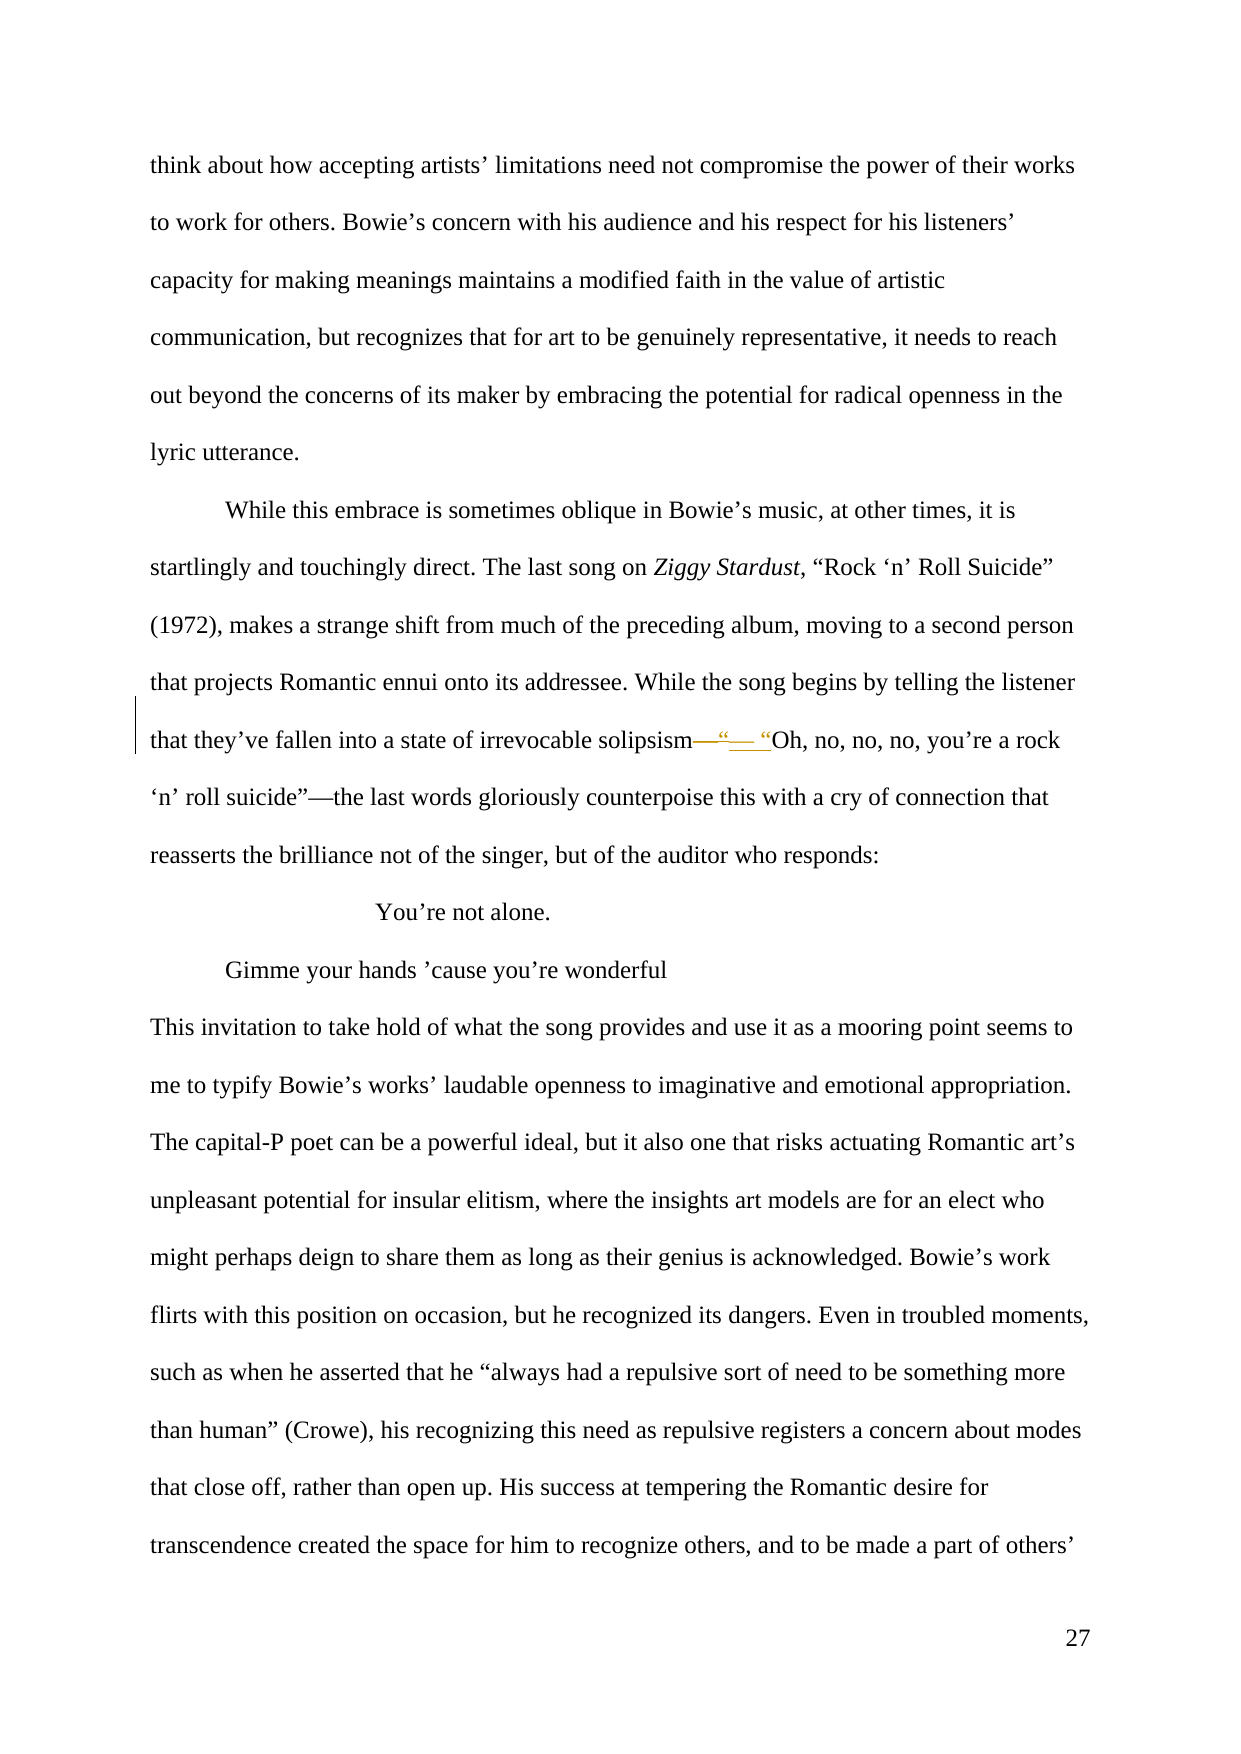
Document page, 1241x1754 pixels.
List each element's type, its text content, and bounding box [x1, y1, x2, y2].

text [150, 150, 1090, 466]
text Gimme your hands ’cause you’re wonderful [150, 955, 1090, 984]
text While this embrace is sometimes oblique in Bowie’s music, at other times, it is startlingly and touchingly direct. The last song on Ziggy Stardust, “Rock ‘n’ Roll Suicide” (1972), makes a strange shift from much of the preceding album, moving to a second person that projects Romantic ennui onto its addressee. While the song begins by telling the listener that they’ve fallen into a state of irrevocable solipsismOh, no, no, no, you’re a rock ‘n’ roll suicide”—the last words gloriously counterpoise this with a cry of connection that reasserts the brilliance not of the singer, but of the auditor who responds: [150, 495, 1090, 869]
text You’re not alone. [150, 897, 1090, 926]
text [150, 1012, 1090, 1559]
